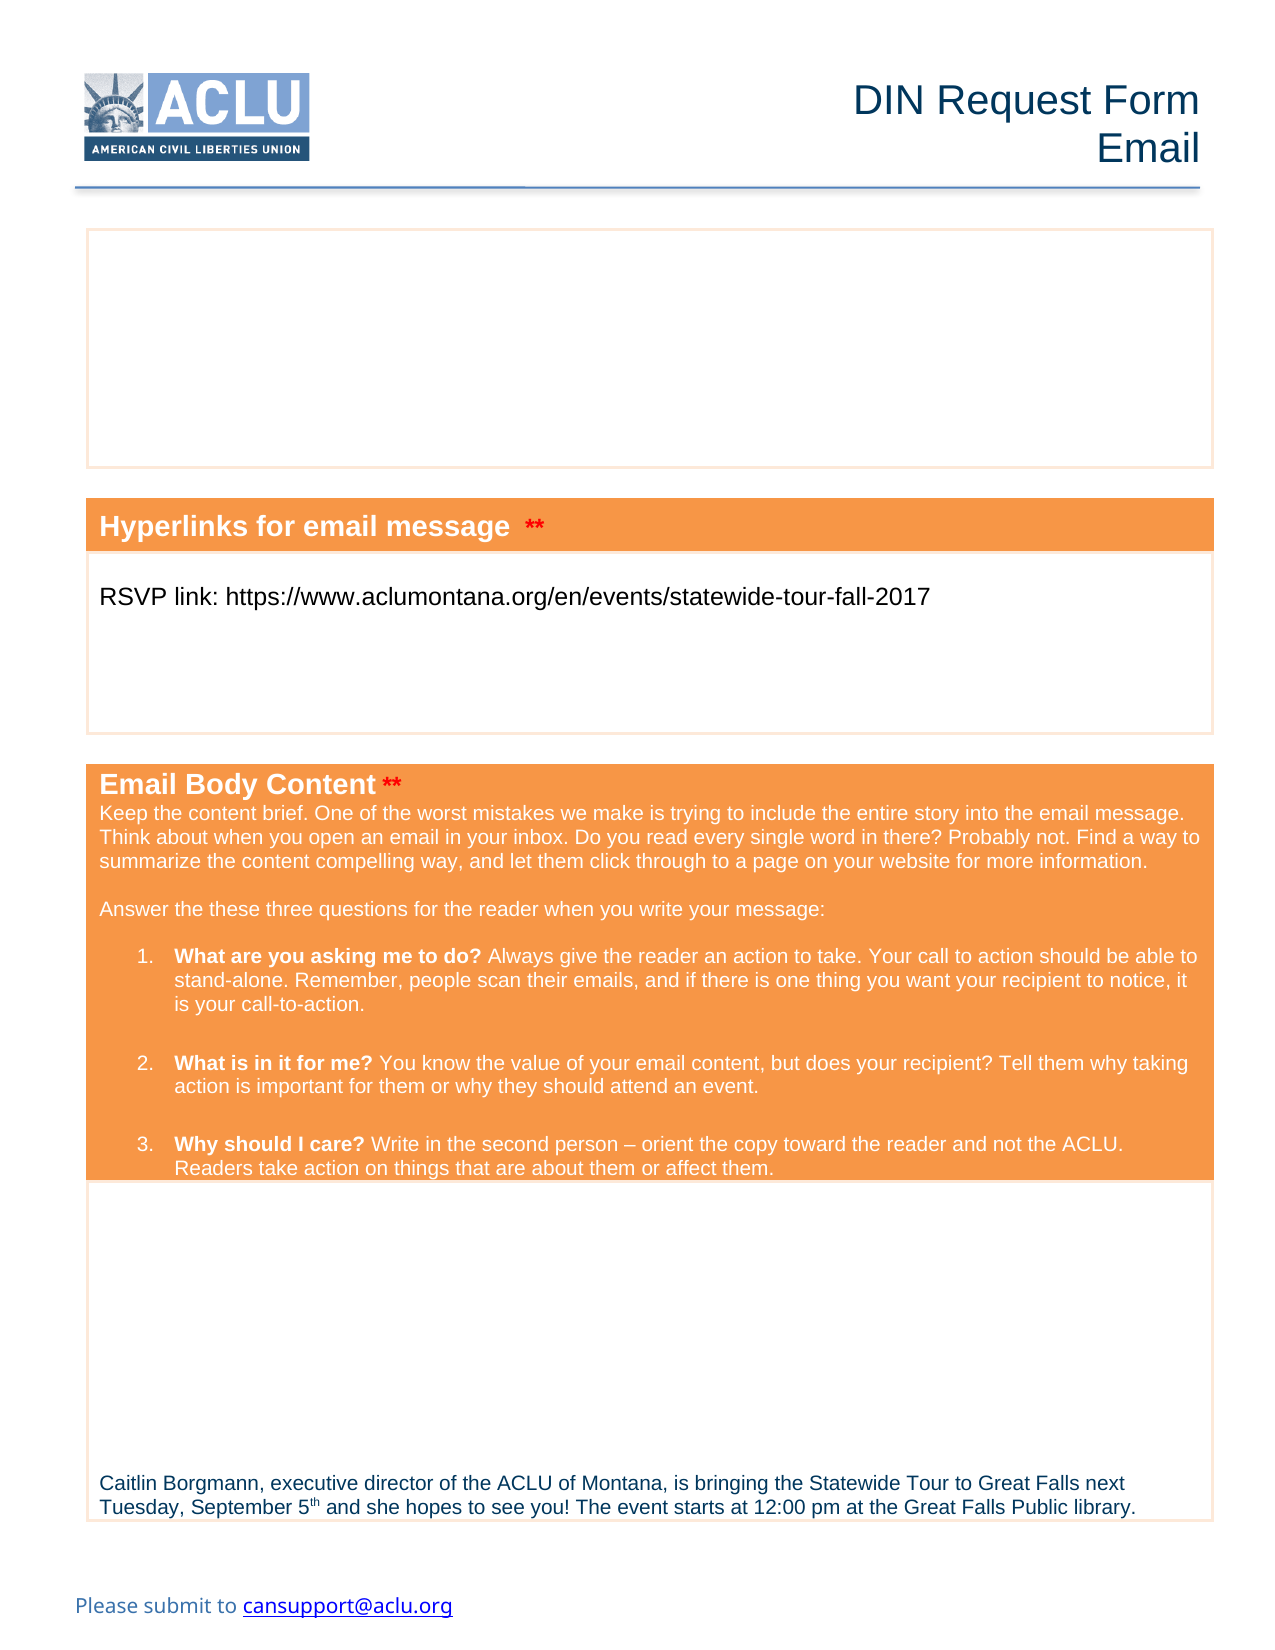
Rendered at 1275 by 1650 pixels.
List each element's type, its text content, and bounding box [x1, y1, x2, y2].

table_cell RSVP link: https://www.aclumontana.org/en/events/statewide-tour-fall-2017 [89, 554, 1211, 732]
picture [84, 73, 310, 161]
table_cell [89, 231, 1211, 466]
table_header Hyperlinks for email message ** [89, 501, 1211, 551]
table_header Email Body Content ** Keep the content brief. One of the worst mistakes we make is trying to include the entire story into the email message. Think about when you open an email in your inbox. Do you read every single word in there? Probably not. Find a way to summarize the content compelling way, and let them click through to a page on your website for more information. Answer the these three questions for the reader when you write your message: What are you asking me to do? Always give the reader an action to take. Your call to action should be able to stand-alone. Remember, people scan their emails, and if there is one thing you want your recipient to notice, it is your call-to-action. What is in it for me? You know the value of your email content, but does your recipient? Tell them why taking action is important for them or why they should attend an event. Why should I care? Write in the second person – orient the copy toward the reader and not the ACLU. Readers take action on things that are about them or affect them. [89, 767, 1211, 1180]
